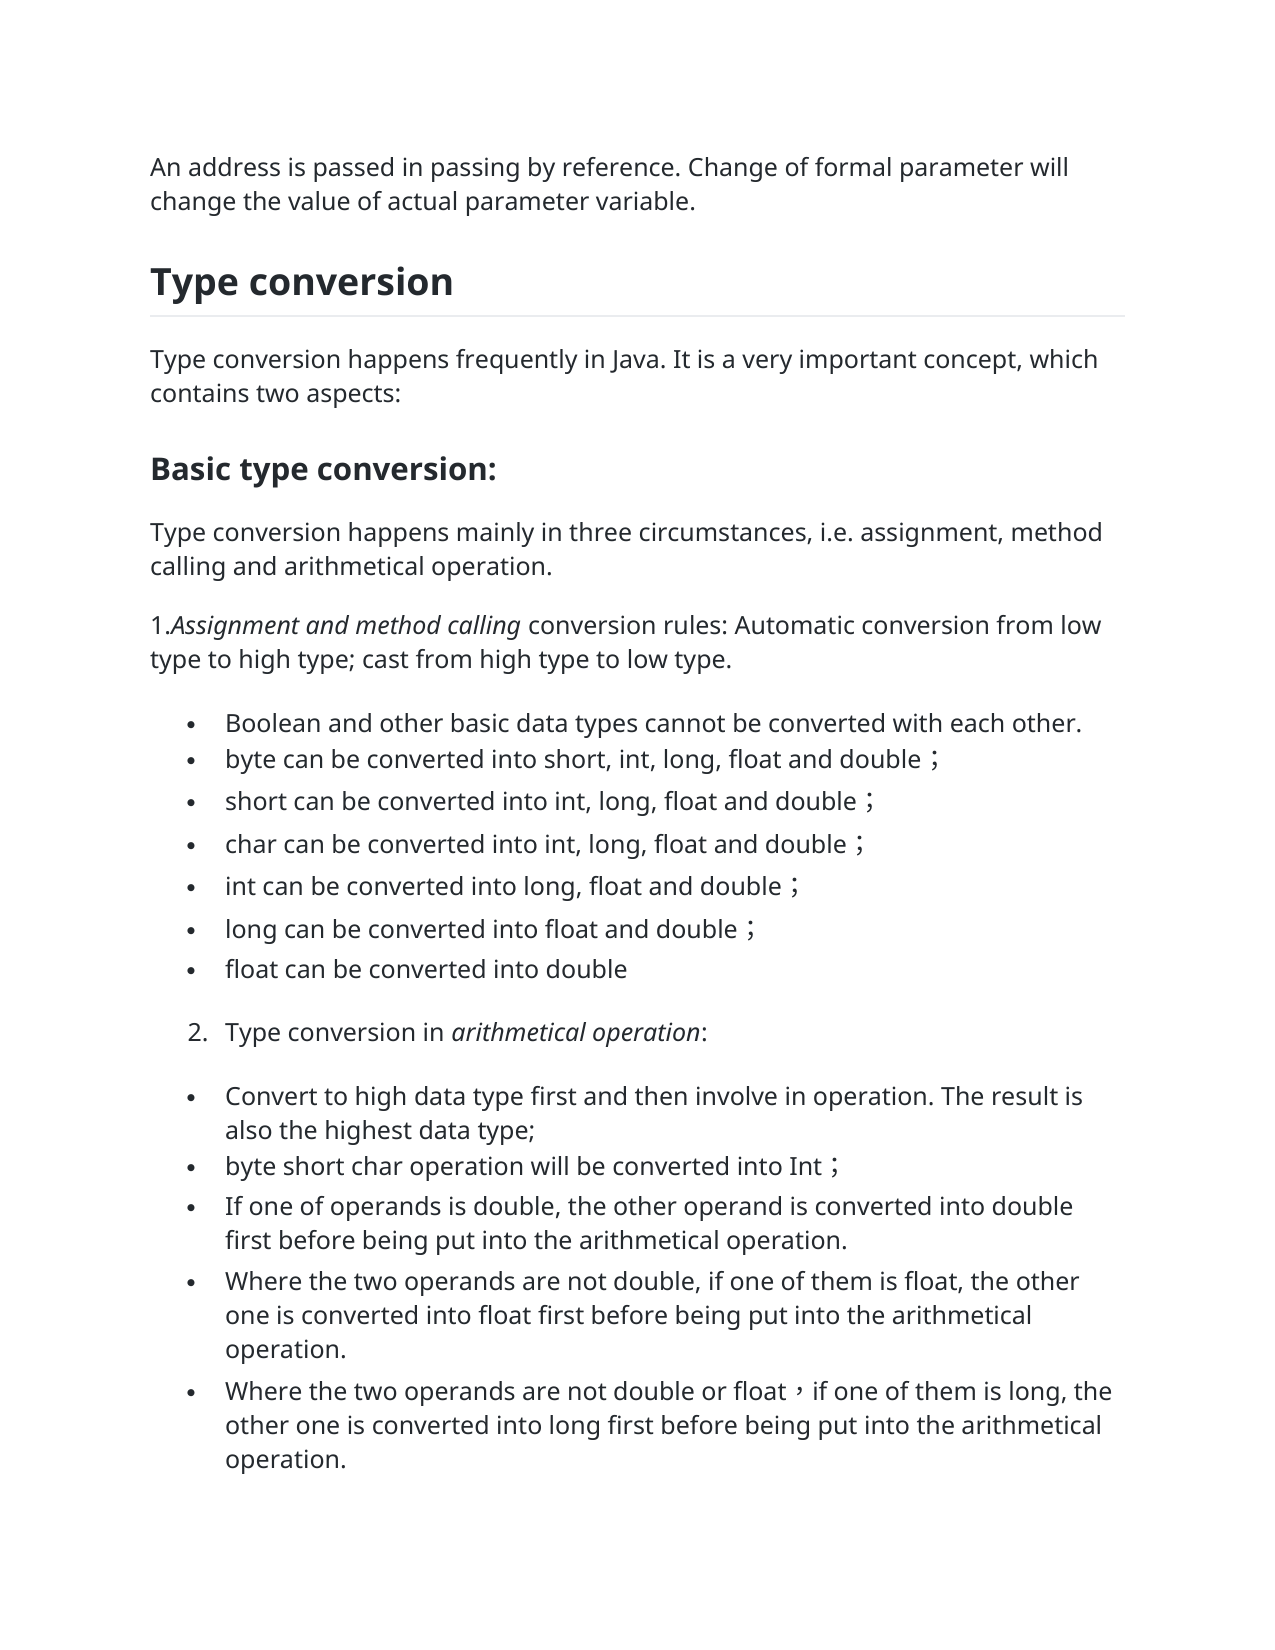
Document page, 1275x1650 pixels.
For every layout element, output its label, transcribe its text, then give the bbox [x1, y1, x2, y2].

list If one of operands is double, the other operand is converted into double first before being put into the arithmetical operation. [187, 1189, 1125, 1257]
list Where the two operands are not double or float，if one of them is long, the other one is converted into long first before being put into the arithmetical operation. [187, 1372, 1125, 1476]
text Type conversion happens frequently in Java. It is a very important concept, which contains two aspects: [150, 342, 1125, 410]
list Type conversion in arithmetical operation: [187, 1015, 1125, 1049]
list char can be converted into int, long, float and double； [187, 824, 1125, 861]
text Type conversion happens mainly in three circumstances, i.e. assignment, method calling and arithmetical operation. [150, 515, 1125, 583]
list Convert to high data type first and then involve in operation. The result is also the highest data type; [187, 1078, 1125, 1146]
text An address is passed in passing by reference. Change of formal parameter will change the value of actual parameter variable. [150, 150, 1125, 218]
list long can be converted into float and double； [187, 909, 1125, 946]
list int can be converted into long, float and double； [187, 867, 1125, 903]
list byte short char operation will be converted into Int； [187, 1146, 1125, 1183]
list Where the two operands are not double, if one of them is float, the other one is converted into float first before being put into the arithmetical operation. [187, 1263, 1125, 1365]
list byte can be converted into short, int, long, float and double； [187, 739, 1125, 776]
list float can be converted into double [187, 952, 1125, 986]
list Boolean and other basic data types cannot be converted with each other. [187, 705, 1125, 739]
text Basic type conversion: [150, 447, 1125, 490]
text Type conversion [150, 256, 1125, 315]
list short can be converted into int, long, float and double； [187, 782, 1125, 818]
text 1.Assignment and method calling conversion rules: Automatic conversion from low type to high type; cast from high type to low type. [150, 608, 1125, 676]
